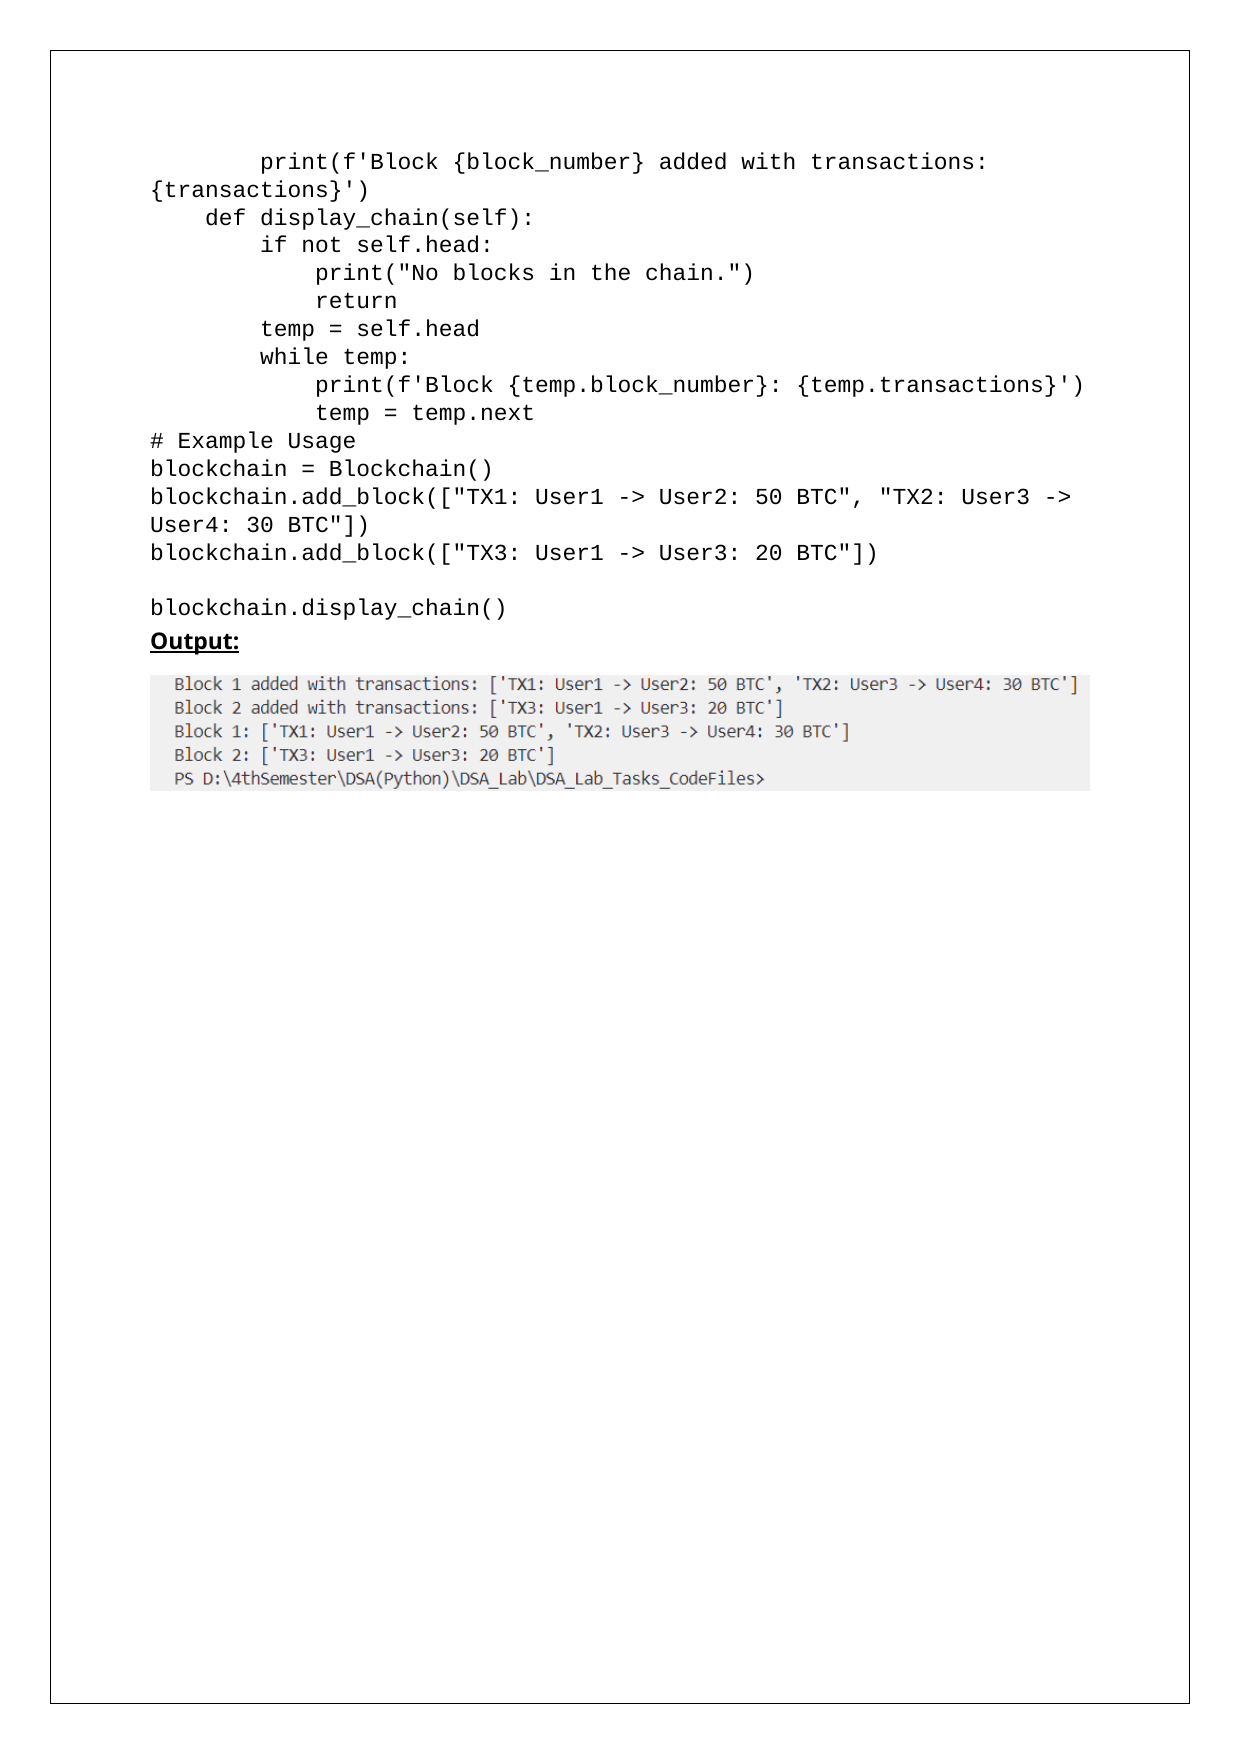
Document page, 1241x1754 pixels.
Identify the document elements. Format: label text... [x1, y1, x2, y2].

text while temp: [150, 345, 1090, 371]
text temp = temp.next [150, 401, 1090, 427]
text return [150, 289, 1090, 316]
text temp = self.head [150, 317, 1090, 343]
text print(f'Block {block_number} added with transactions: {transactions}') [150, 150, 1090, 204]
text blockchain.add_block(["TX1: User1 -> User2: 50 BTC", "TX2: User3 -> User4: 30 BTC"]) [150, 485, 1090, 539]
picture [150, 675, 1091, 791]
text print("No blocks in the chain.") [150, 262, 1090, 288]
text blockchain.add_block(["TX3: User1 -> User3: 20 BTC"]) [150, 541, 1090, 567]
text if not self.head: [150, 234, 1090, 260]
text print(f'Block {temp.block_number}: {temp.transactions}') [150, 373, 1090, 399]
text blockchain = Blockchain() [150, 457, 1090, 483]
text blockchain.display_chain() [150, 597, 1090, 623]
text # Example Usage [150, 429, 1090, 455]
text Output: [150, 624, 1090, 656]
text def display_chain(self): [150, 206, 1090, 232]
